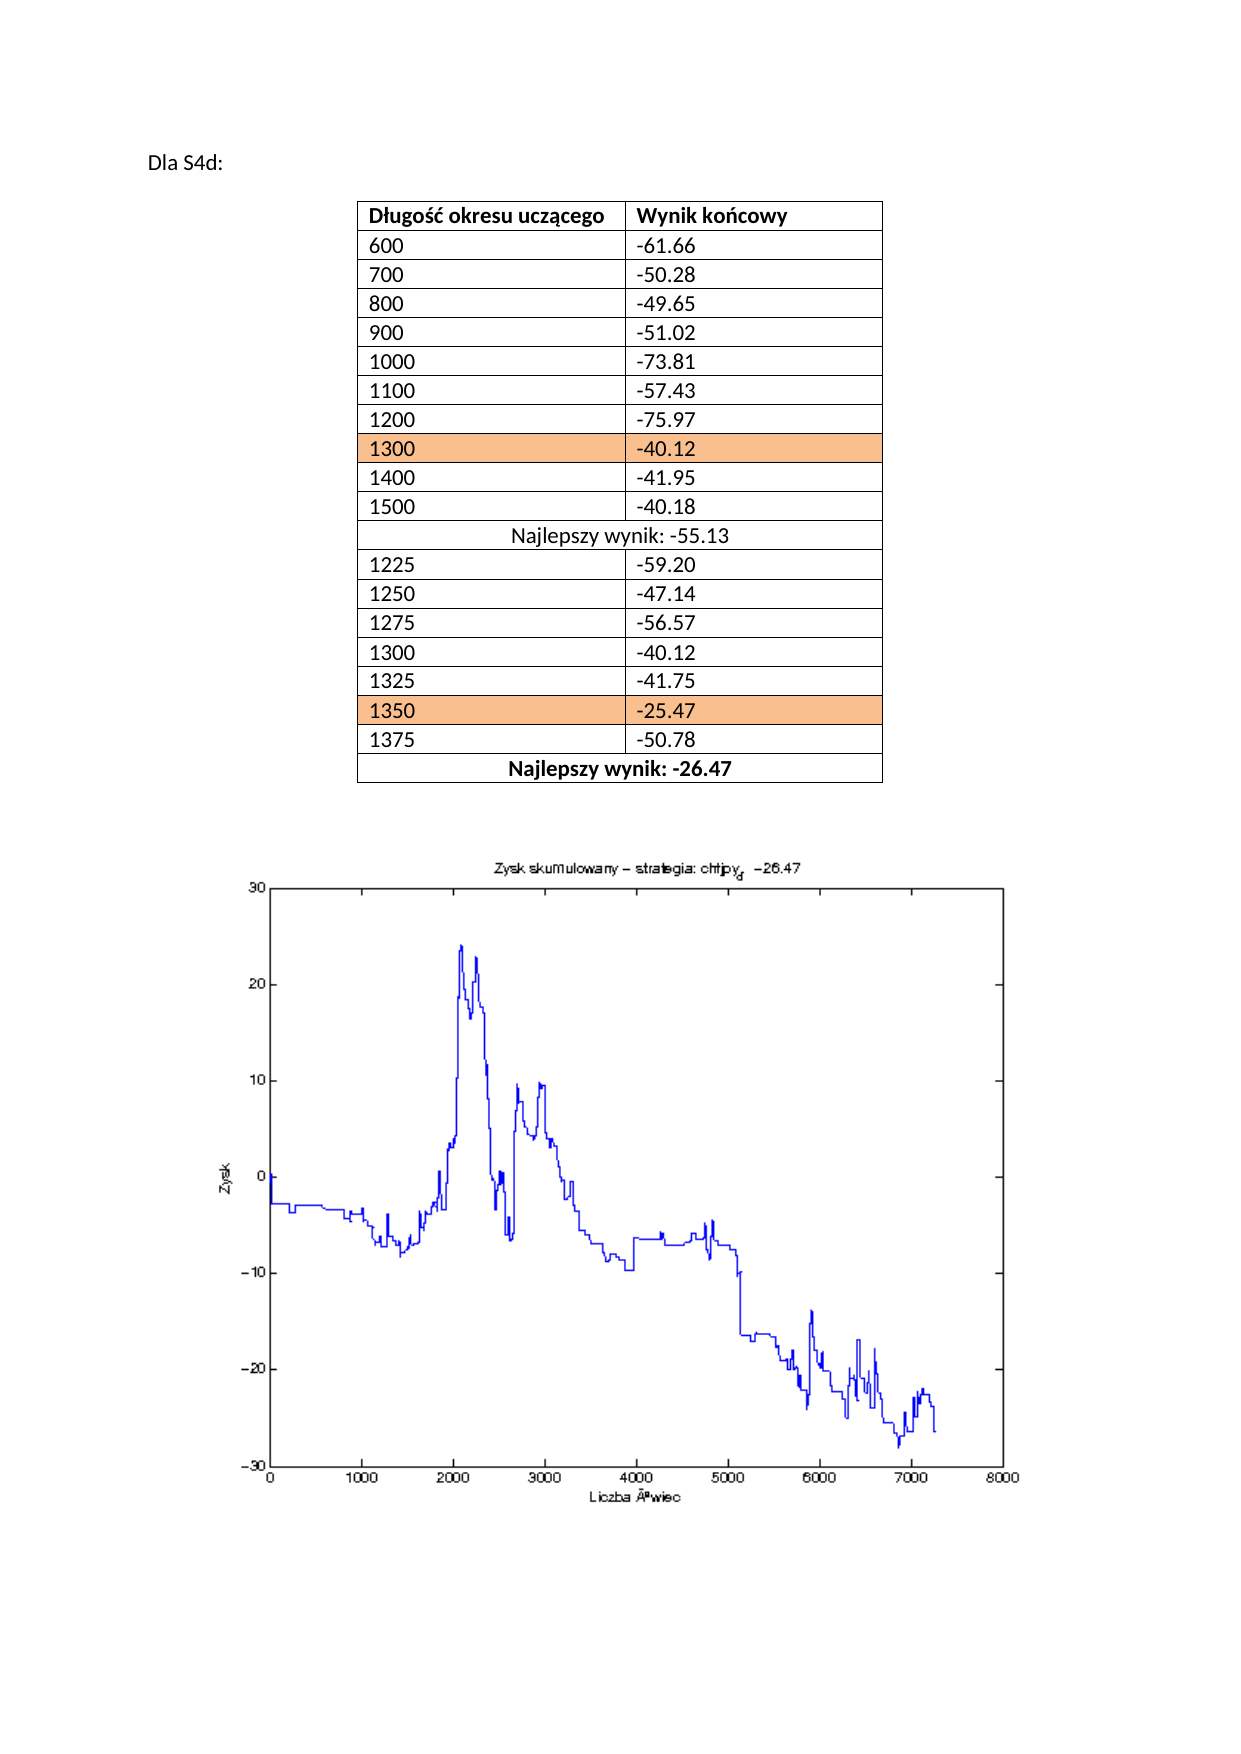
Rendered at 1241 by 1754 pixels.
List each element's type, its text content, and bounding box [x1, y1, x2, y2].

table_cell 1200 [358, 405, 625, 433]
table_cell Najlepszy wynik: -26.47 [358, 754, 882, 782]
table_cell Najlepszy wynik: -55.13 [358, 521, 882, 549]
table_cell 600 [358, 231, 625, 259]
table_cell 1000 [358, 347, 625, 375]
table_cell -41.95 [626, 463, 882, 491]
table_cell 1350 [358, 696, 625, 724]
table_cell -40.12 [626, 434, 882, 462]
table_cell 1325 [358, 667, 625, 695]
table_cell 1250 [358, 580, 625, 607]
table_header Długość okresu uczącego [358, 202, 625, 230]
table_cell -57.43 [626, 376, 882, 404]
table_cell 1275 [358, 609, 625, 637]
table_cell -50.28 [626, 260, 882, 288]
table_cell 700 [358, 260, 625, 288]
text Dla S4d: [148, 148, 1093, 176]
table_cell -56.57 [626, 609, 882, 637]
table_cell 1400 [358, 463, 625, 491]
picture [147, 836, 1093, 1545]
table_cell 1300 [358, 638, 625, 666]
table_cell 1225 [358, 550, 625, 578]
table_cell -75.97 [626, 405, 882, 433]
table_cell -47.14 [626, 580, 882, 607]
table_cell 1500 [358, 492, 625, 520]
table_cell -73.81 [626, 347, 882, 375]
table_cell 1375 [358, 725, 625, 753]
table_cell -40.12 [626, 638, 882, 666]
table_cell -49.65 [626, 289, 882, 317]
table_cell -51.02 [626, 318, 882, 346]
table_cell 900 [358, 318, 625, 346]
table_cell -50.78 [626, 725, 882, 753]
table_cell 1300 [358, 434, 625, 462]
table_cell -61.66 [626, 231, 882, 259]
table_cell -59.20 [626, 550, 882, 578]
table_cell -41.75 [626, 667, 882, 695]
table_header Wynik końcowy [626, 202, 882, 230]
table_cell -25.47 [626, 696, 882, 724]
table_cell 1100 [358, 376, 625, 404]
table_cell 800 [358, 289, 625, 317]
table_cell -40.18 [626, 492, 882, 520]
